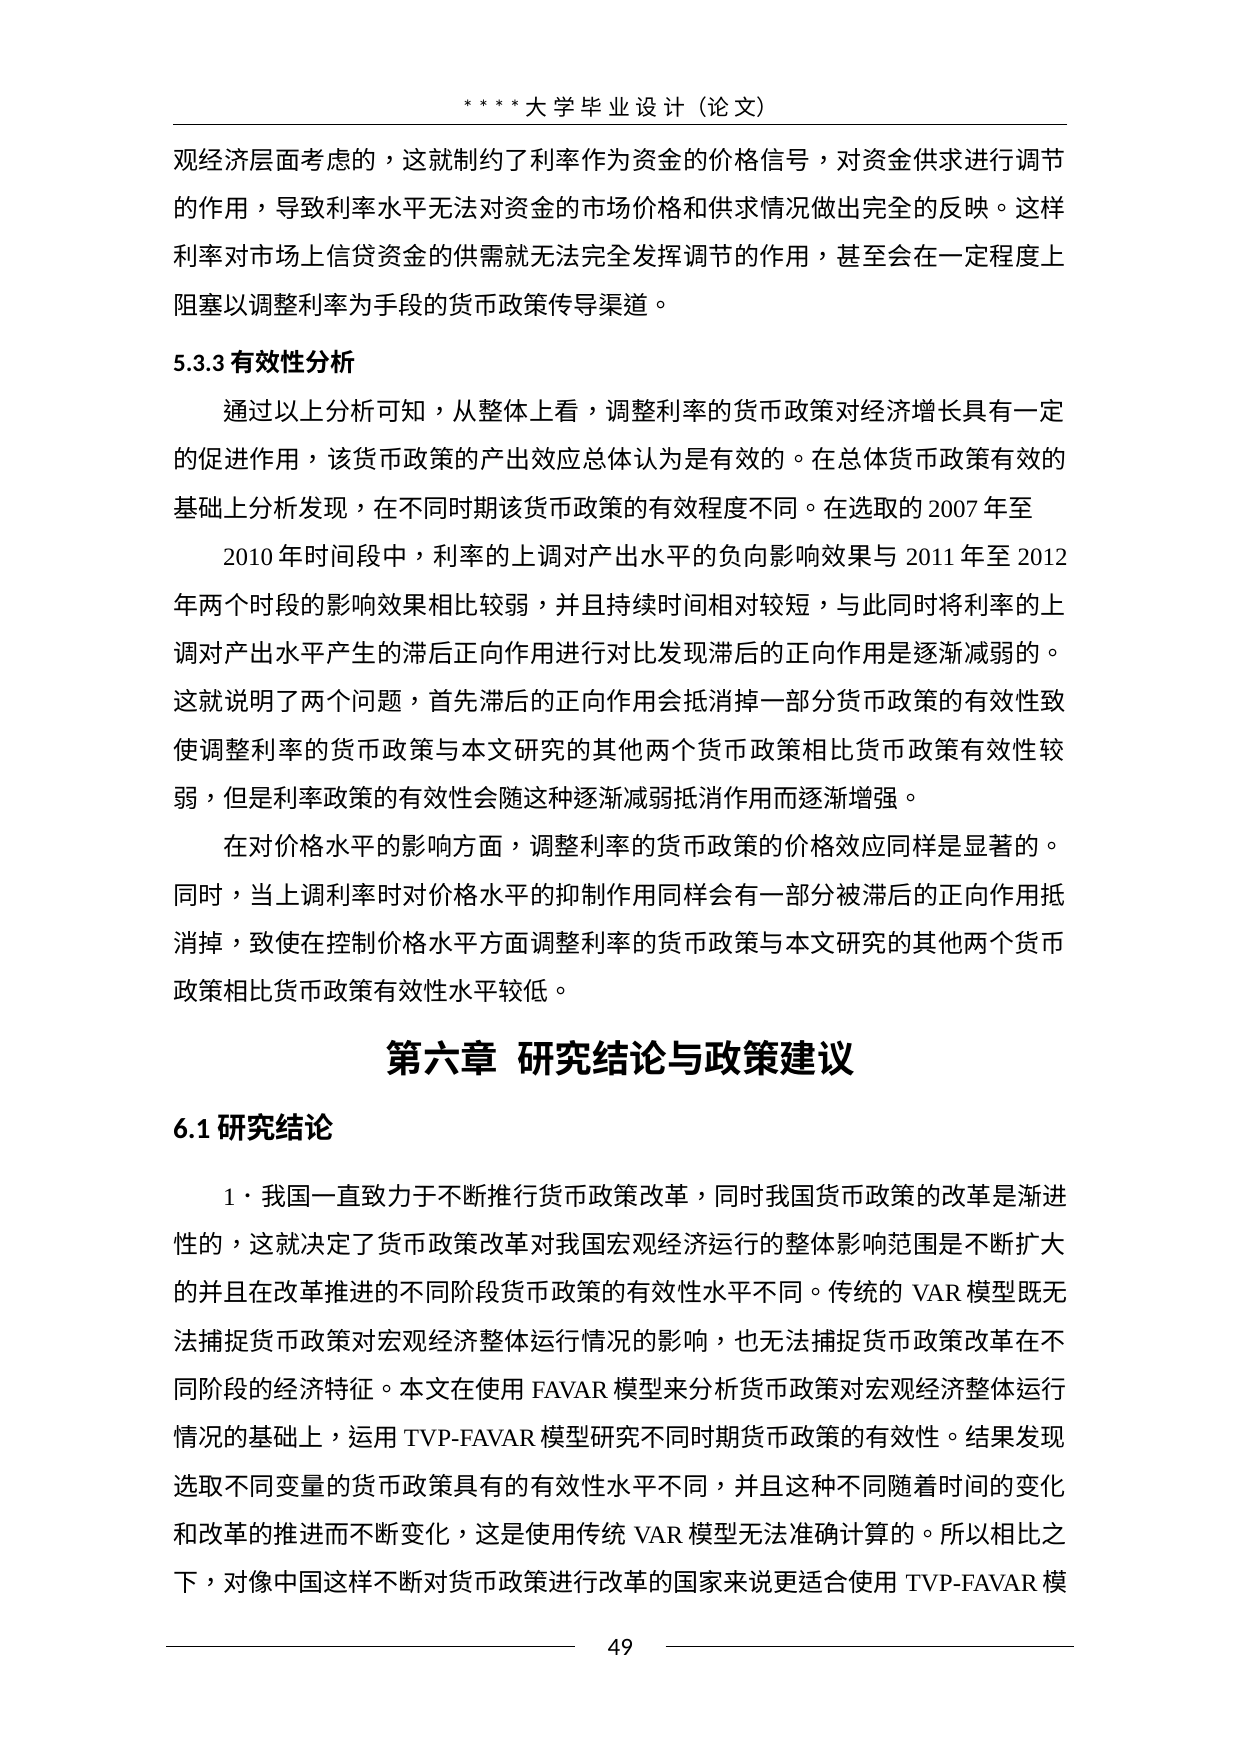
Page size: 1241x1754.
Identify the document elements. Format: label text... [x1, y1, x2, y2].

subtitle 第六章 研究结论与政策建议 [173, 1031, 1067, 1083]
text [173, 1163, 1067, 1598]
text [173, 127, 1067, 320]
subtitle 5.3.3 有效性分析 [173, 344, 1067, 379]
text 通过以上分析可知，从整体上看，调整利率的货币政策对经济增长具有一定的促进作用，该货币政策的产出效应总体认为是有效的。在总体货币政策有效的基础上分析发现，在不同时期该货币政策的有效程度不同。在选取的2007年至 [173, 379, 1067, 524]
text 2010年时间段中，利率的上调对产出水平的负向影响效果与2011年至2012年两个时段的影响效果相比较弱，并且持续时间相对较短，与此同时将利率的上调对产出水平产生的滞后正向作用进行对比发现滞后的正向作用是逐渐减弱的。这就说明了两个问题，首先滞后的正向作用会抵消掉一部分货币政策的有效性致使调整利率的货币政策与本文研究的其他两个货币政策相比货币政策有效性较弱，但是利率政策的有效性会随这种逐渐减弱抵消作用而逐渐增强。 [173, 524, 1067, 814]
subtitle 6.1 研究结论 [173, 1107, 1067, 1147]
text 在对价格水平的影响方面，调整利率的货币政策的价格效应同样是显著的。同时，当上调利率时对价格水平的抑制作用同样会有一部分被滞后的正向作用抵消掉，致使在控制价格水平方面调整利率的货币政策与本文研究的其他两个货币政策相比货币政策有效性水平较低。 [173, 814, 1067, 1007]
